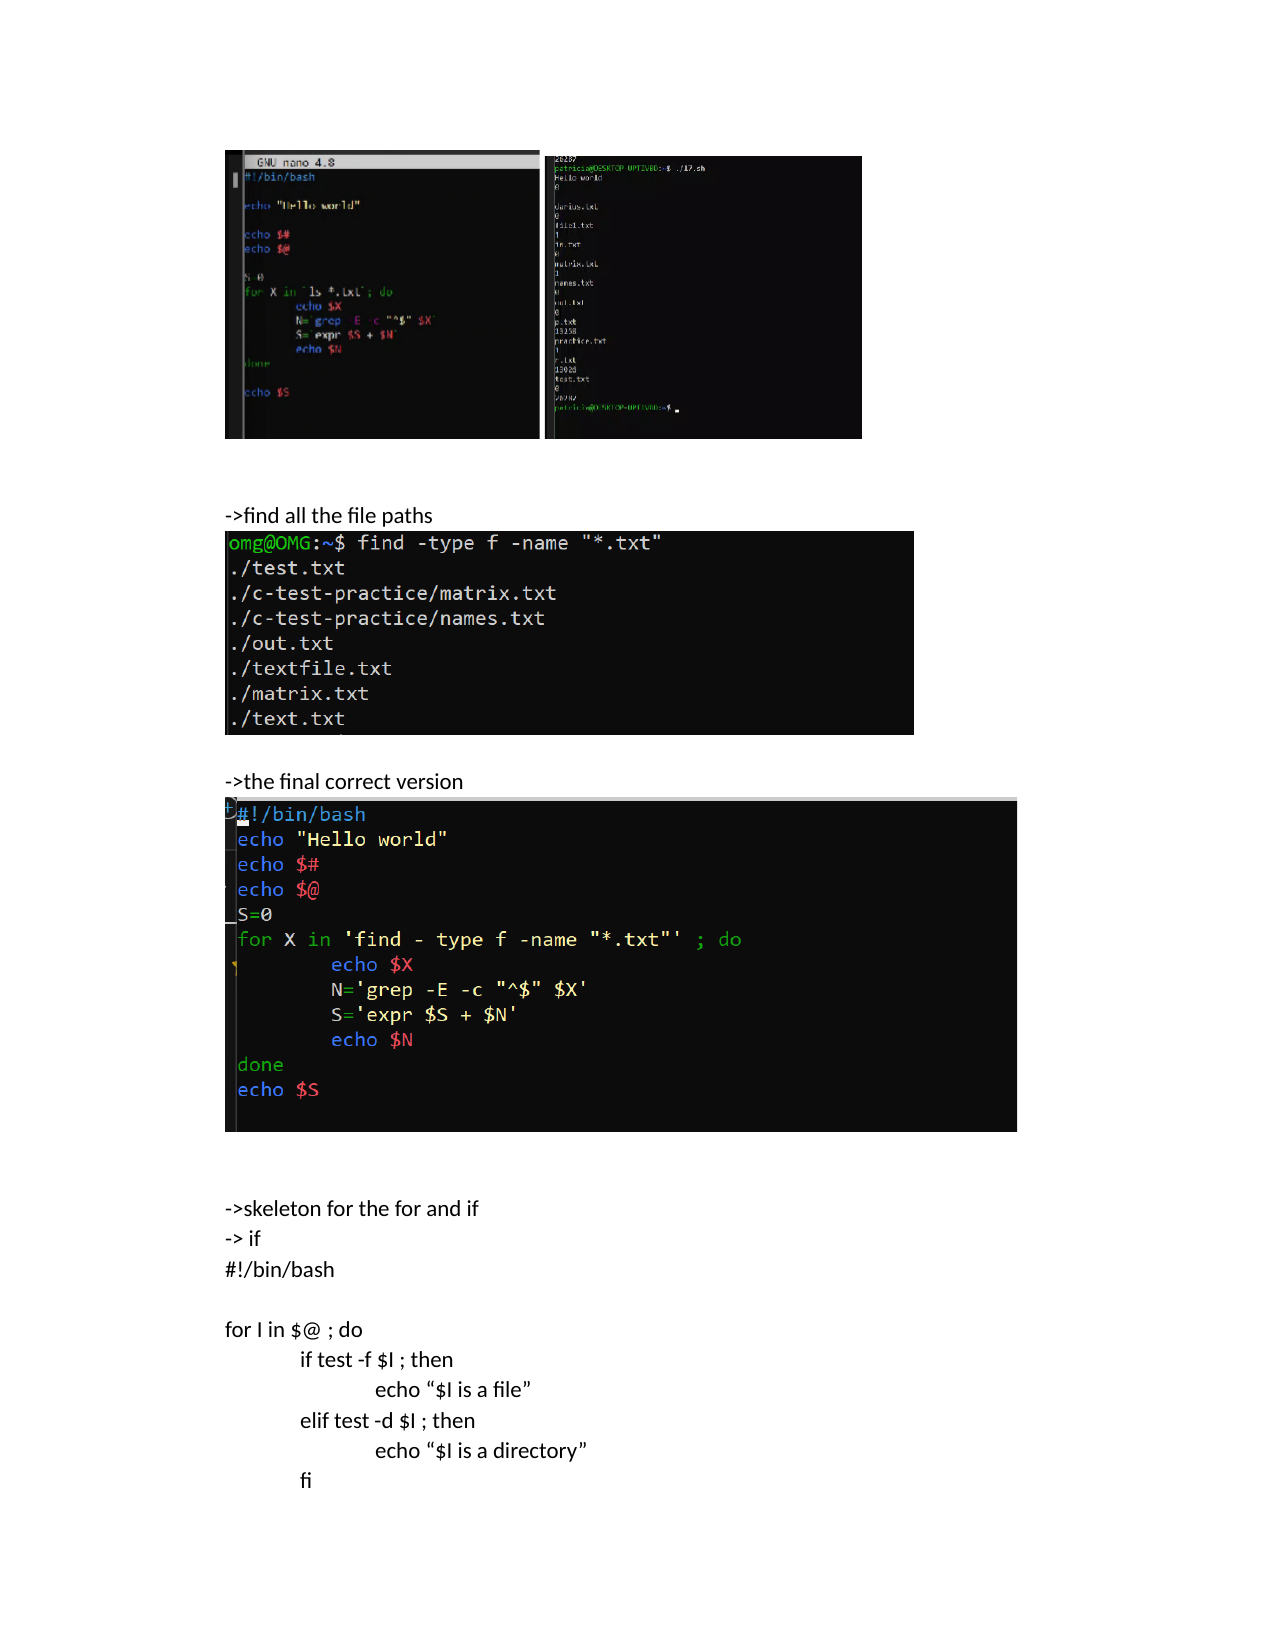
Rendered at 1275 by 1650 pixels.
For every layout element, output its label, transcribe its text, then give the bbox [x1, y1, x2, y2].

list echo “$I is a directory” [225, 1436, 1125, 1464]
list ->find all the file paths [225, 501, 1125, 529]
list fi [225, 1466, 1125, 1494]
list elif test -d $I ; then [225, 1406, 1125, 1434]
list if test -f $I ; then [225, 1345, 1125, 1373]
list ->the final correct version [225, 767, 1125, 795]
list -> if [225, 1224, 1125, 1252]
picture [225, 150, 540, 439]
picture [225, 531, 914, 735]
list #!/bin/bash [225, 1255, 1125, 1283]
list for I in $@ ; do [225, 1315, 1125, 1343]
list echo “$I is a file” [225, 1376, 1125, 1403]
picture [544, 156, 862, 439]
picture [225, 797, 1018, 1132]
list ->skeleton for the for and if [225, 1194, 1125, 1222]
